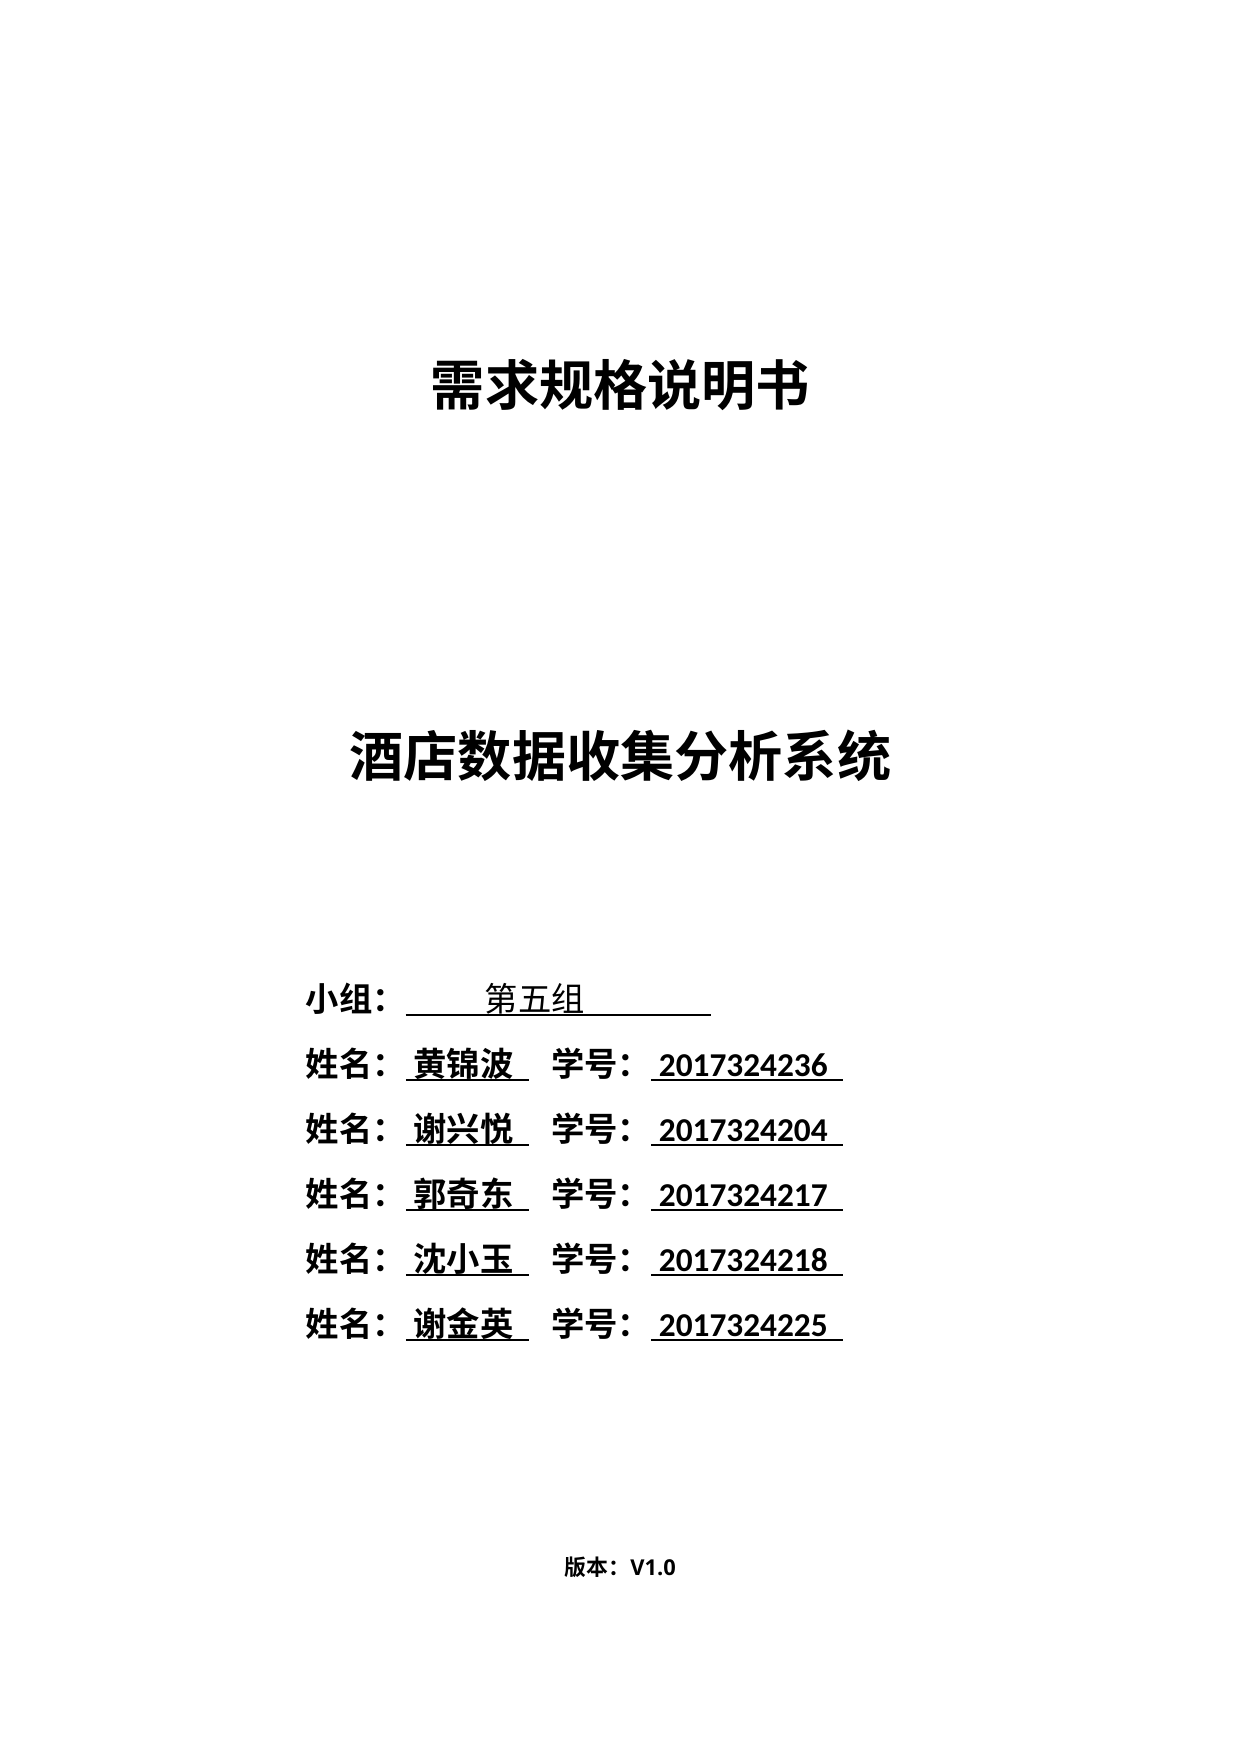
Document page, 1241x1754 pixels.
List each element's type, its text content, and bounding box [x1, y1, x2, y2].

text 酒店数据收集分析系统 [187, 704, 1053, 802]
text 姓名： 郭奇东 学号： 2017324217 [187, 1159, 1053, 1224]
text 小组： 第五组 [187, 964, 1053, 1029]
text 版本：V1.0 [187, 1549, 1053, 1582]
text 姓名： 黄锦波 学号： 2017324236 [187, 1029, 1053, 1094]
text 需求规格说明书 [187, 333, 1053, 431]
text 姓名： 沈小玉 学号： 2017324218 [187, 1224, 1053, 1289]
text 姓名： 谢金英 学号： 2017324225 [187, 1289, 1053, 1354]
text 姓名： 谢兴悦 学号： 2017324204 [187, 1094, 1053, 1159]
